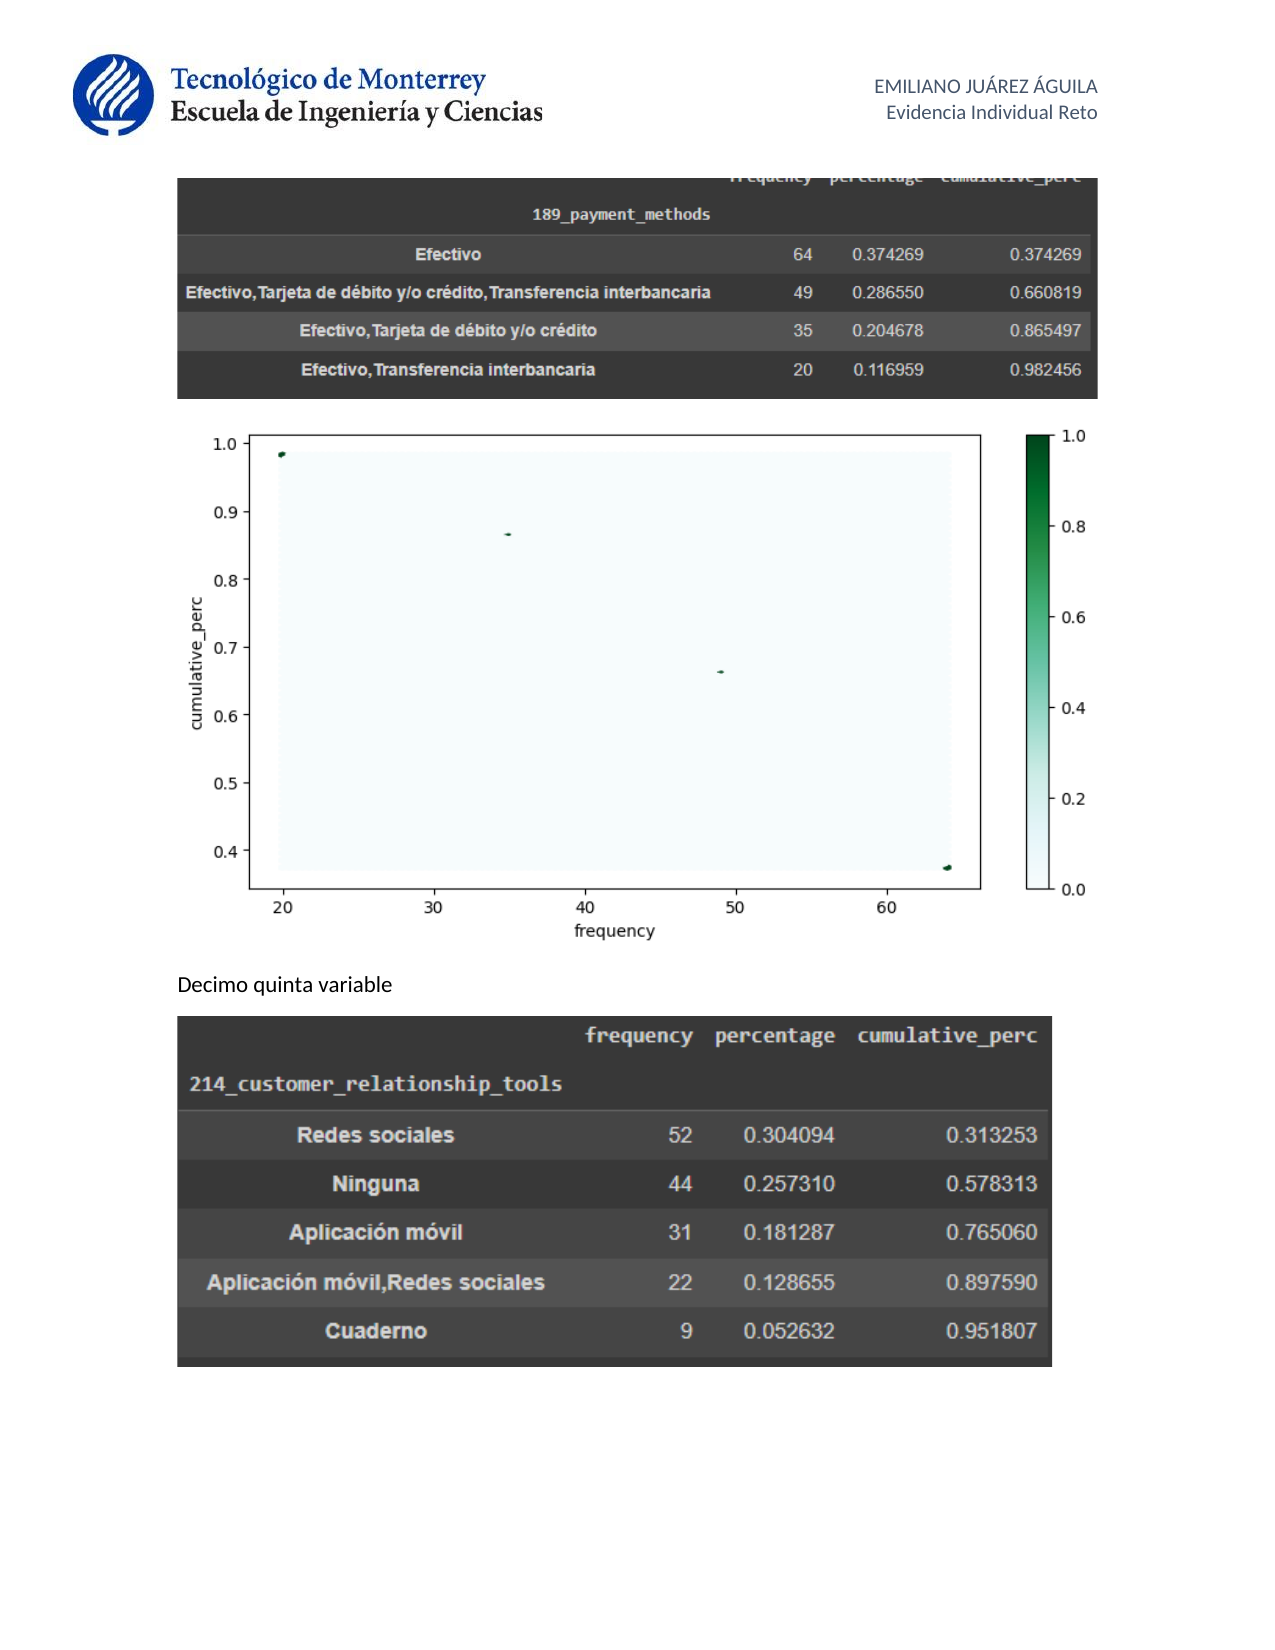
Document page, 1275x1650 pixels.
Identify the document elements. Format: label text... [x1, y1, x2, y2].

picture [177, 417, 1098, 951]
text Decimo quinta variable [177, 970, 1098, 998]
picture [72, 45, 543, 145]
picture [177, 1016, 1053, 1367]
picture [177, 178, 1098, 399]
